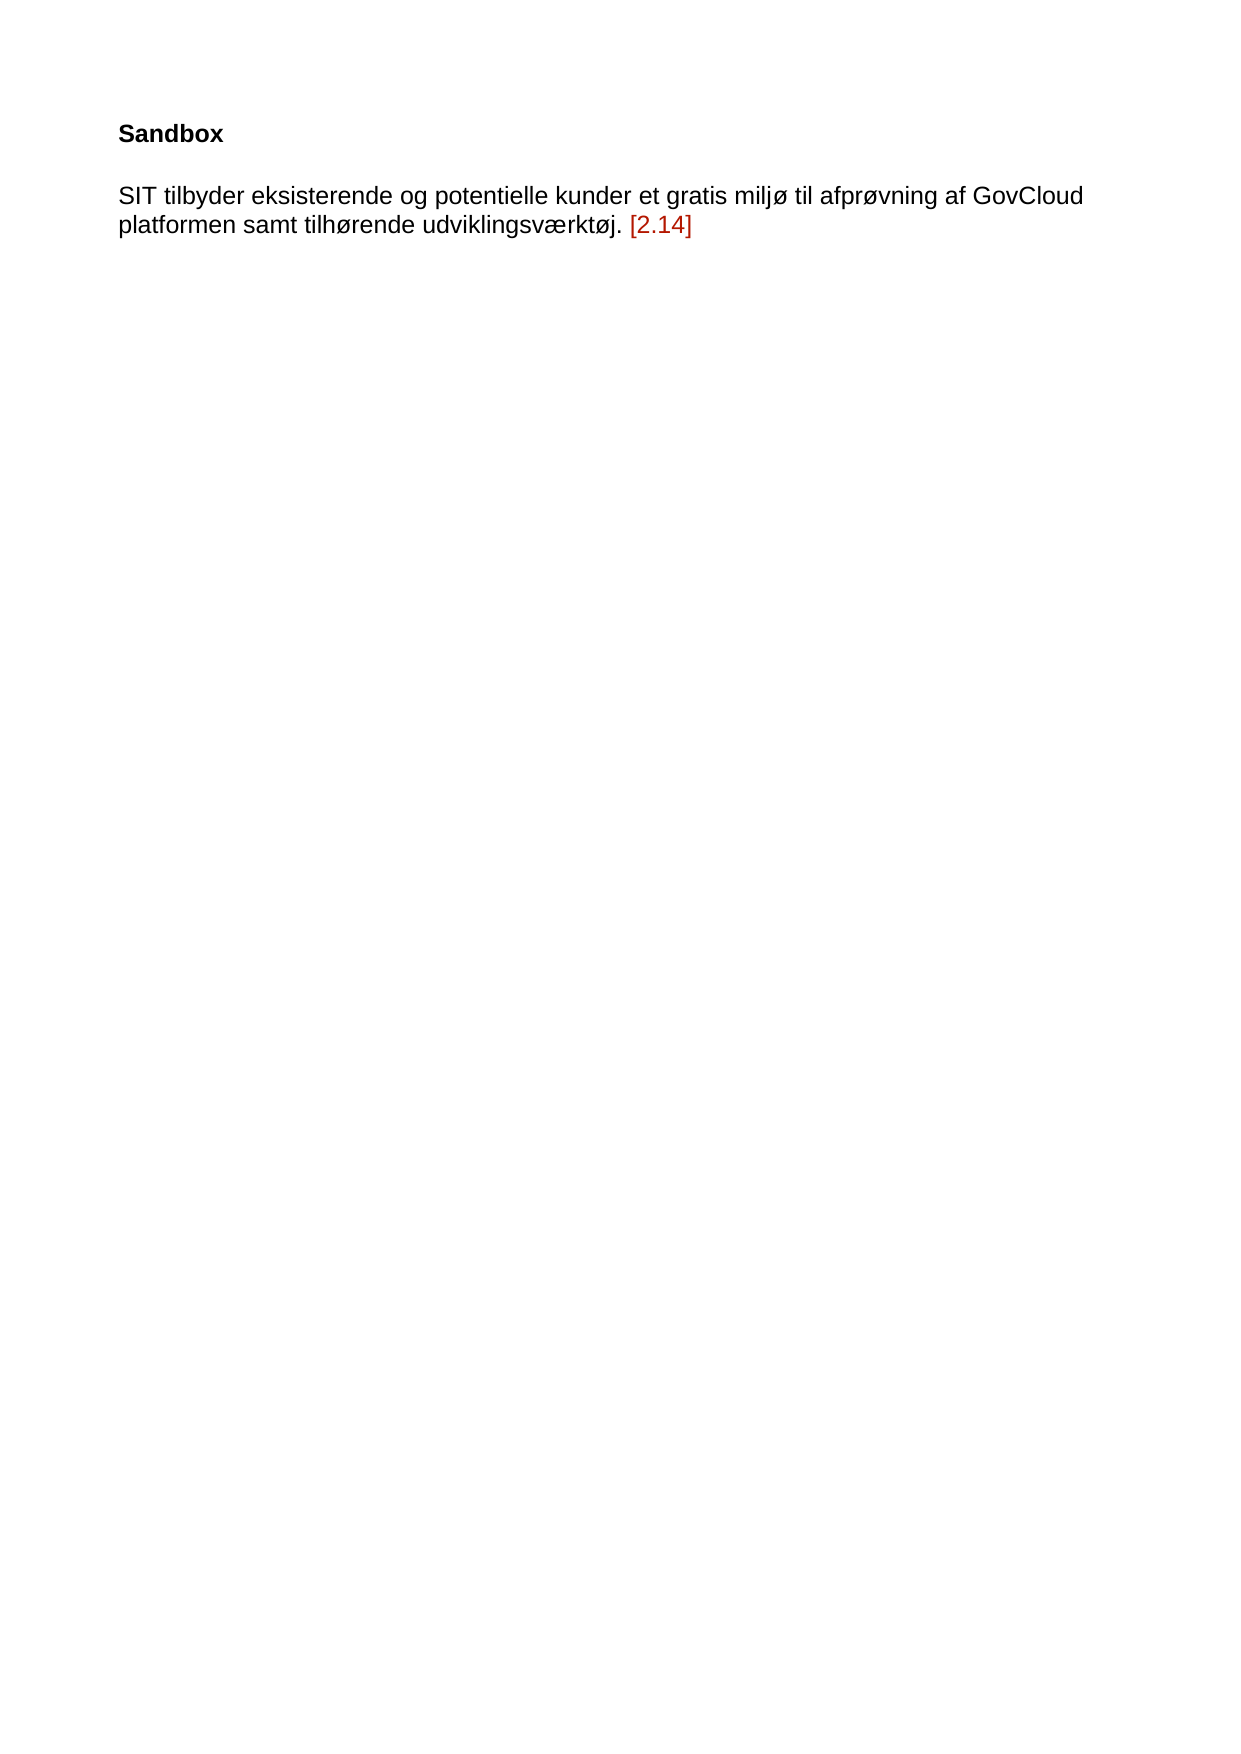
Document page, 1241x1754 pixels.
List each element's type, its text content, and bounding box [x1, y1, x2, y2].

text Sandbox [118, 118, 1122, 147]
text SIT tilbyder eksisterende og potentielle kunder et gratis miljø til afprøvning af GovCloud platformen samt tilhørende udviklingsværktøj. [2.14] [692, 181, 1122, 239]
